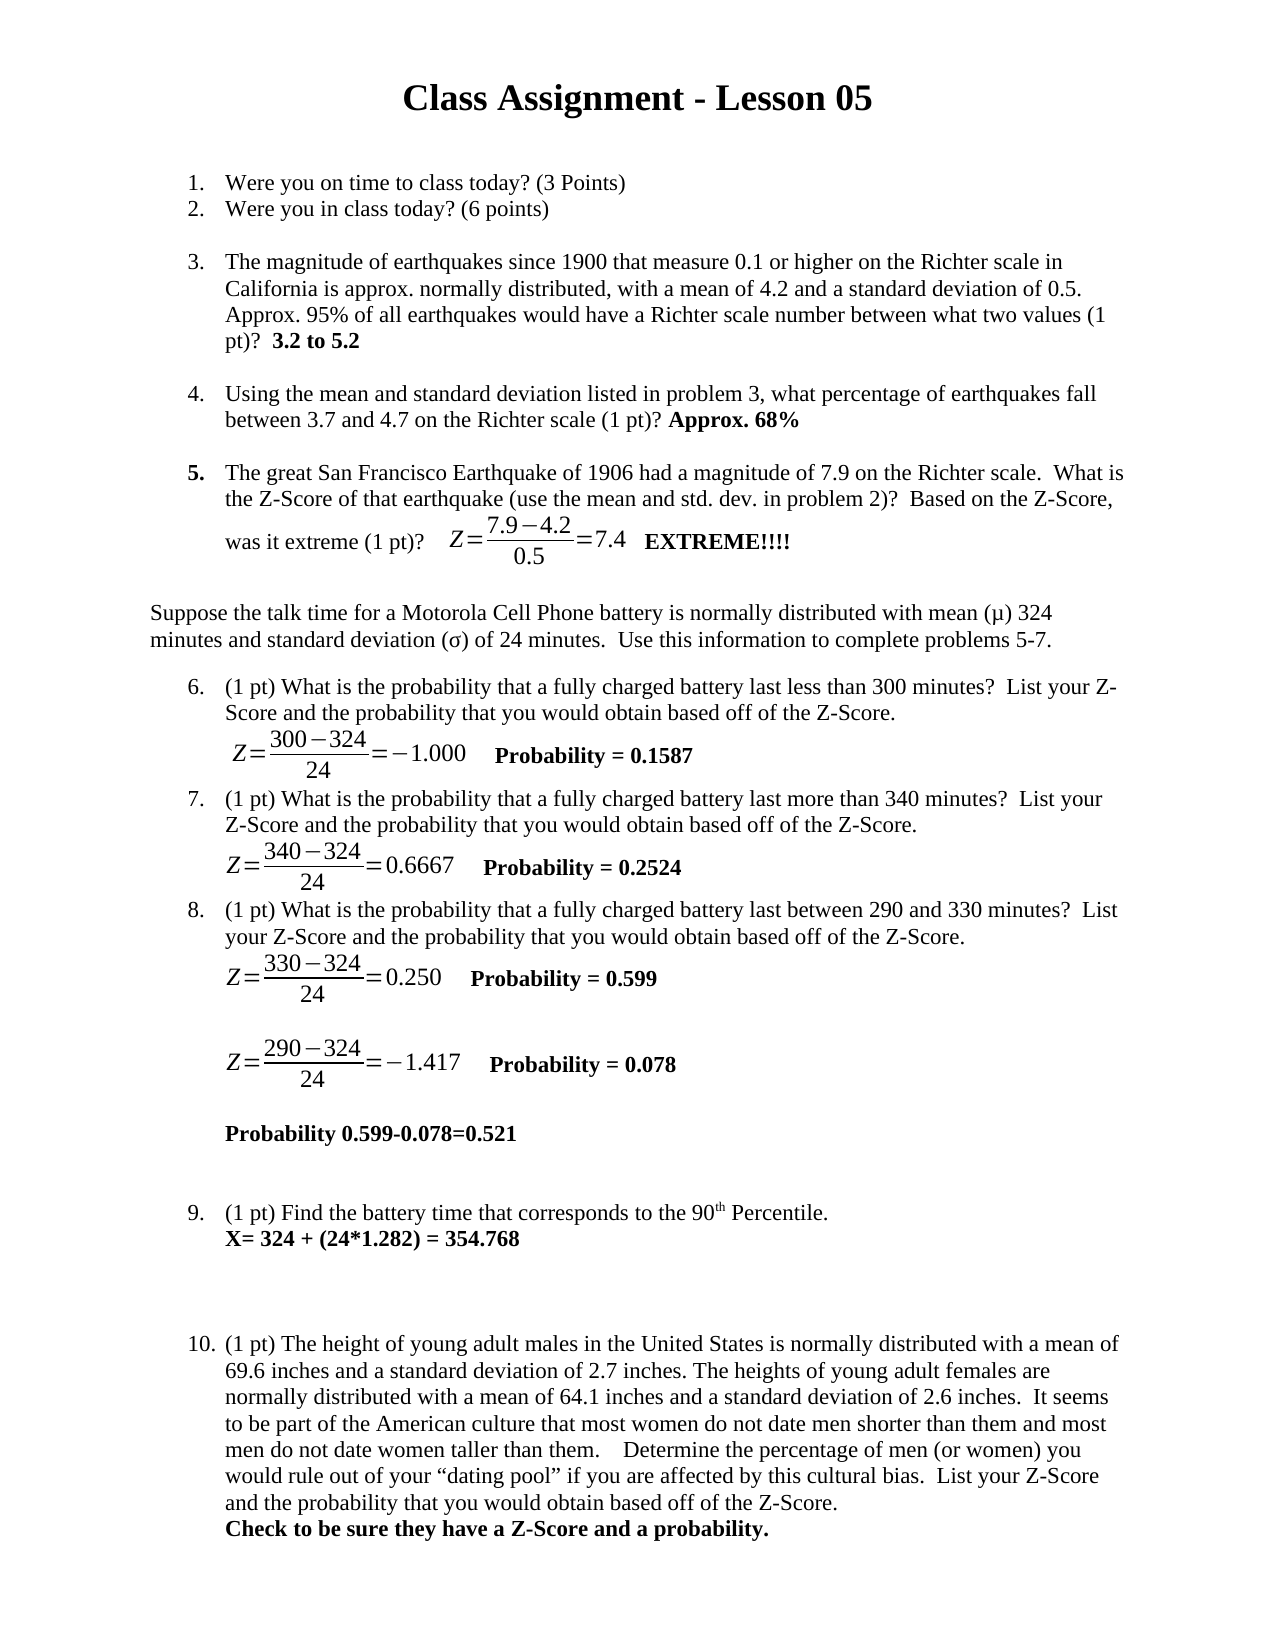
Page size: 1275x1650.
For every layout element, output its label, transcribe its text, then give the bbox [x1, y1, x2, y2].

text X= 324 + (24*1.282) = 354.768 [225, 1225, 1125, 1251]
list Using the mean and standard deviation listed in problem 3, what percentage of earthquakes fall between 3.7 and 4.7 on the Richter scale (1 pt)? Approx. 68% [187, 380, 1125, 433]
text Suppose the talk time for a Motorola Cell Phone battery is normally distributed with mean (µ) 324 minutes and standard deviation (σ) of 24 minutes. Use this information to complete problems 5-7. [150, 599, 1125, 652]
list Probability 0.599-0.078=0.521 [225, 1120, 1125, 1146]
list (1 pt) Find the battery time that corresponds to the 90th Percentile. [187, 1199, 1125, 1225]
text Check to be sure they have a Z-Score and a probability. [225, 1515, 1125, 1541]
list Probability = 0.599 [225, 949, 1125, 1008]
list The great San Francisco Earthquake of 1906 had a magnitude of 7.9 on the Richter scale. What is the Z-Score of that earthquake (use the mean and std. dev. in problem 2)? Based on the Z-Score, was it extreme (1 pt)? EXTREME!!!! [187, 459, 1125, 571]
list Probability = 0.078 [225, 1034, 1125, 1093]
list (1 pt) What is the probability that a fully charged battery last more than 340 minutes? List your Z-Score and the probability that you would obtain based off of the Z-Score. [187, 785, 1125, 837]
text Class Assignment - Lesson 05 [150, 75, 1125, 118]
text Probability = 0.1587 [225, 726, 1125, 785]
list The magnitude of earthquakes since 1900 that measure 0.1 or higher on the Richter scale in California is approx. normally distributed, with a mean of 4.2 and a standard deviation of 0.5. Approx. 95% of all earthquakes would have a Richter scale number between what two values (1 pt)? 3.2 to 5.2 [187, 248, 1125, 354]
list (1 pt) What is the probability that a fully charged battery last less than 300 minutes? List your Z-Score and the probability that you would obtain based off of the Z-Score. [187, 673, 1125, 726]
list (1 pt) The height of young adult males in the United States is normally distributed with a mean of 69.6 inches and a standard deviation of 2.7 inches. The heights of young adult females are normally distributed with a mean of 64.1 inches and a standard deviation of 2.6 inches. It seems to be part of the American culture that most women do not date men shorter than them and most men do not date women taller than them. Determine the percentage of men (or women) you would rule out of your “dating pool” if you are affected by this cultural bias. List your Z-Score and the probability that you would obtain based off of the Z-Score. [187, 1331, 1125, 1515]
list Were you in class today? (6 points) [187, 196, 1125, 222]
list (1 pt) What is the probability that a fully charged battery last between 290 and 330 minutes? List your Z-Score and the probability that you would obtain based off of the Z-Score. [187, 896, 1125, 949]
text Probability = 0.2524 [225, 837, 1125, 896]
list Were you on time to class today? (3 Points) [187, 169, 1125, 196]
